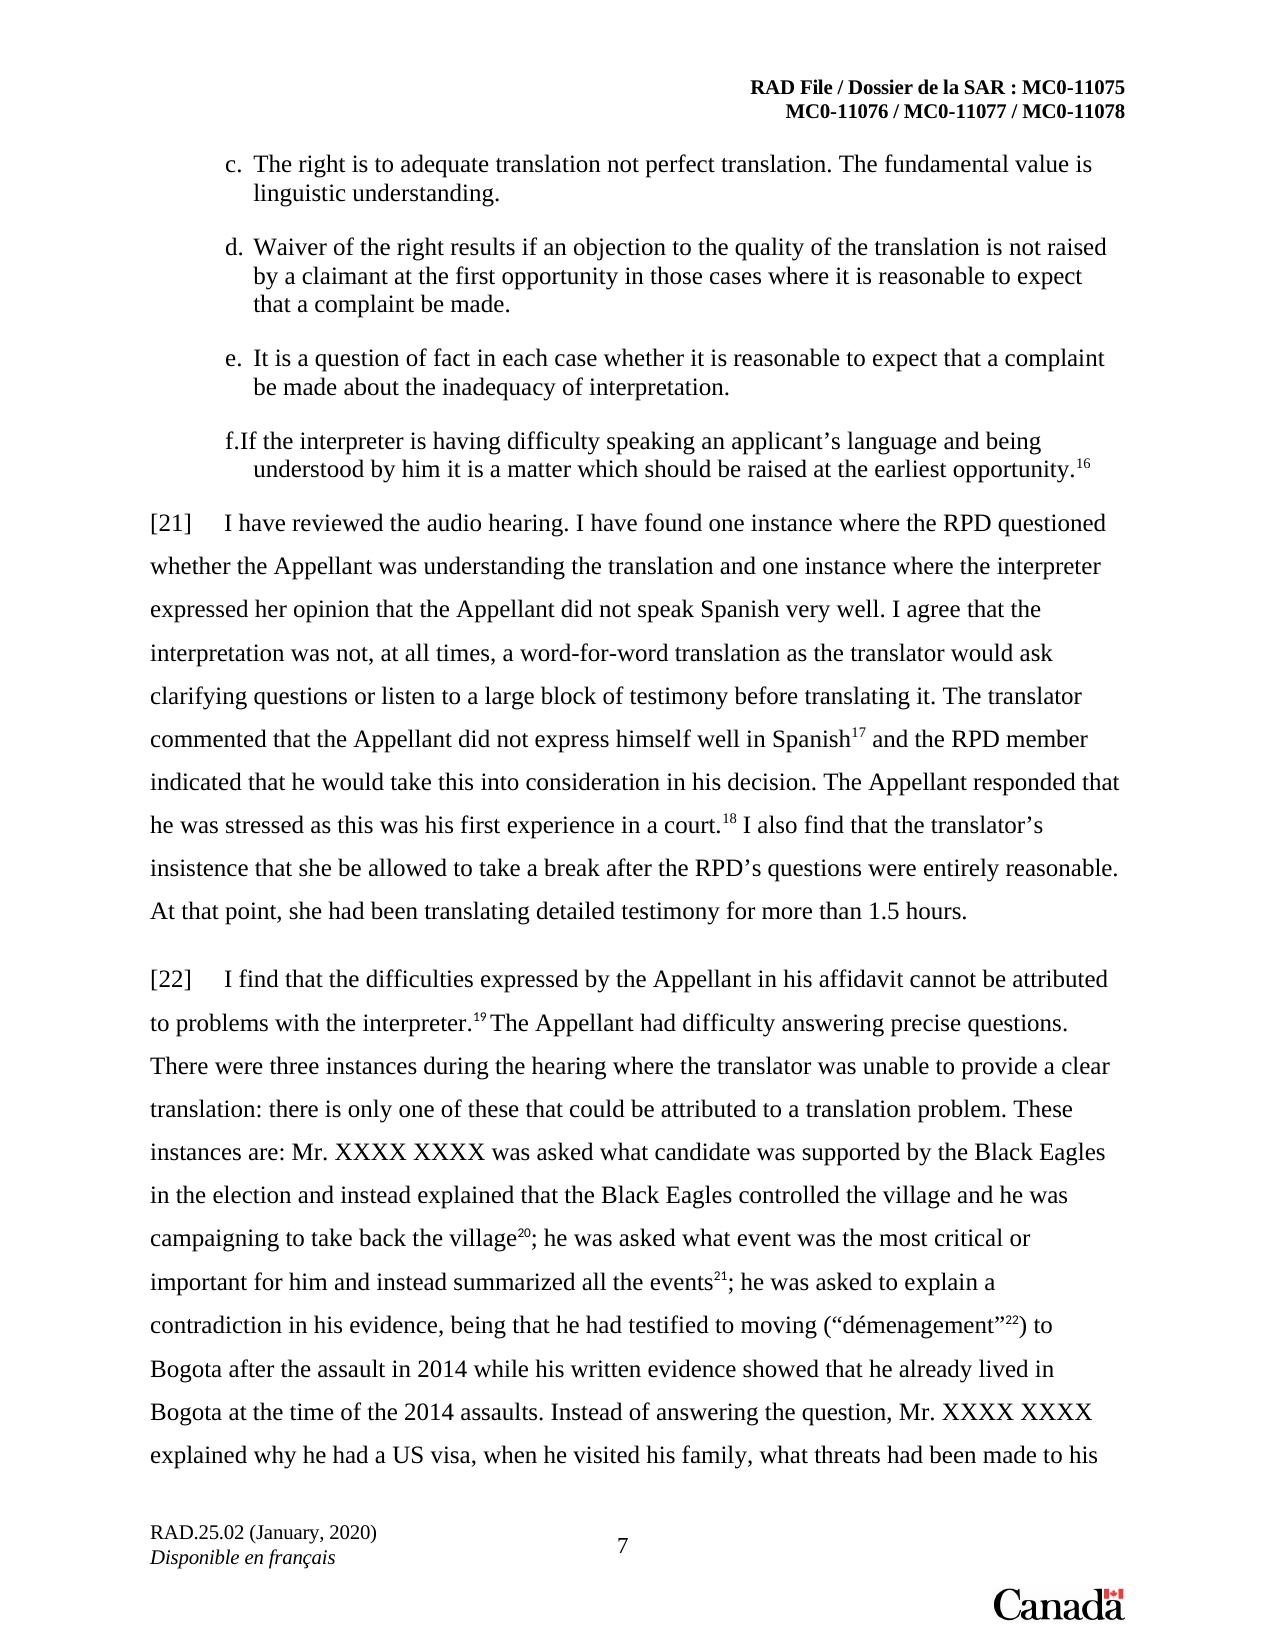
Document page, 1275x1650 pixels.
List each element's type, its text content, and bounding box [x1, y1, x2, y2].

list I have reviewed the audio hearing. I have found one instance where the RPD questioned whether the Appellant was understanding the translation and one instance where the interpreter expressed her opinion that the Appellant did not speak Spanish very well. I agree that the interpretation was not, at all times, a word-for-word translation as the translator would ask clarifying questions or listen to a large block of testimony before translating it. The translator commented that the Appellant did not express himself well in Spanish and the RPD member indicated that he would take this into consideration in his decision. The Appellant responded that he was stressed as this was his first experience in a court. I also find that the translator’s insistence that she be allowed to take a break after the RPD’s questions were entirely reasonable. At that point, she had been translating detailed testimony for more than 1.5 hours. [150, 508, 1125, 925]
list If the interpreter is having difficulty speaking an applicant’s language and being understood by him it is a matter which should be raised at the earliest opportunity. [225, 426, 1125, 483]
list The right is to adequate translation not perfect translation. The fundamental value is linguistic understanding. [225, 149, 1125, 207]
list Waiver of the right results if an objection to the quality of the translation is not raised by a claimant at the first opportunity in those cases where it is reasonable to expect that a complaint be made. [225, 232, 1125, 318]
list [150, 964, 1125, 1469]
list It is a question of fact in each case whether it is reasonable to expect that a complaint be made about the inadequacy of interpretation. [225, 343, 1125, 401]
